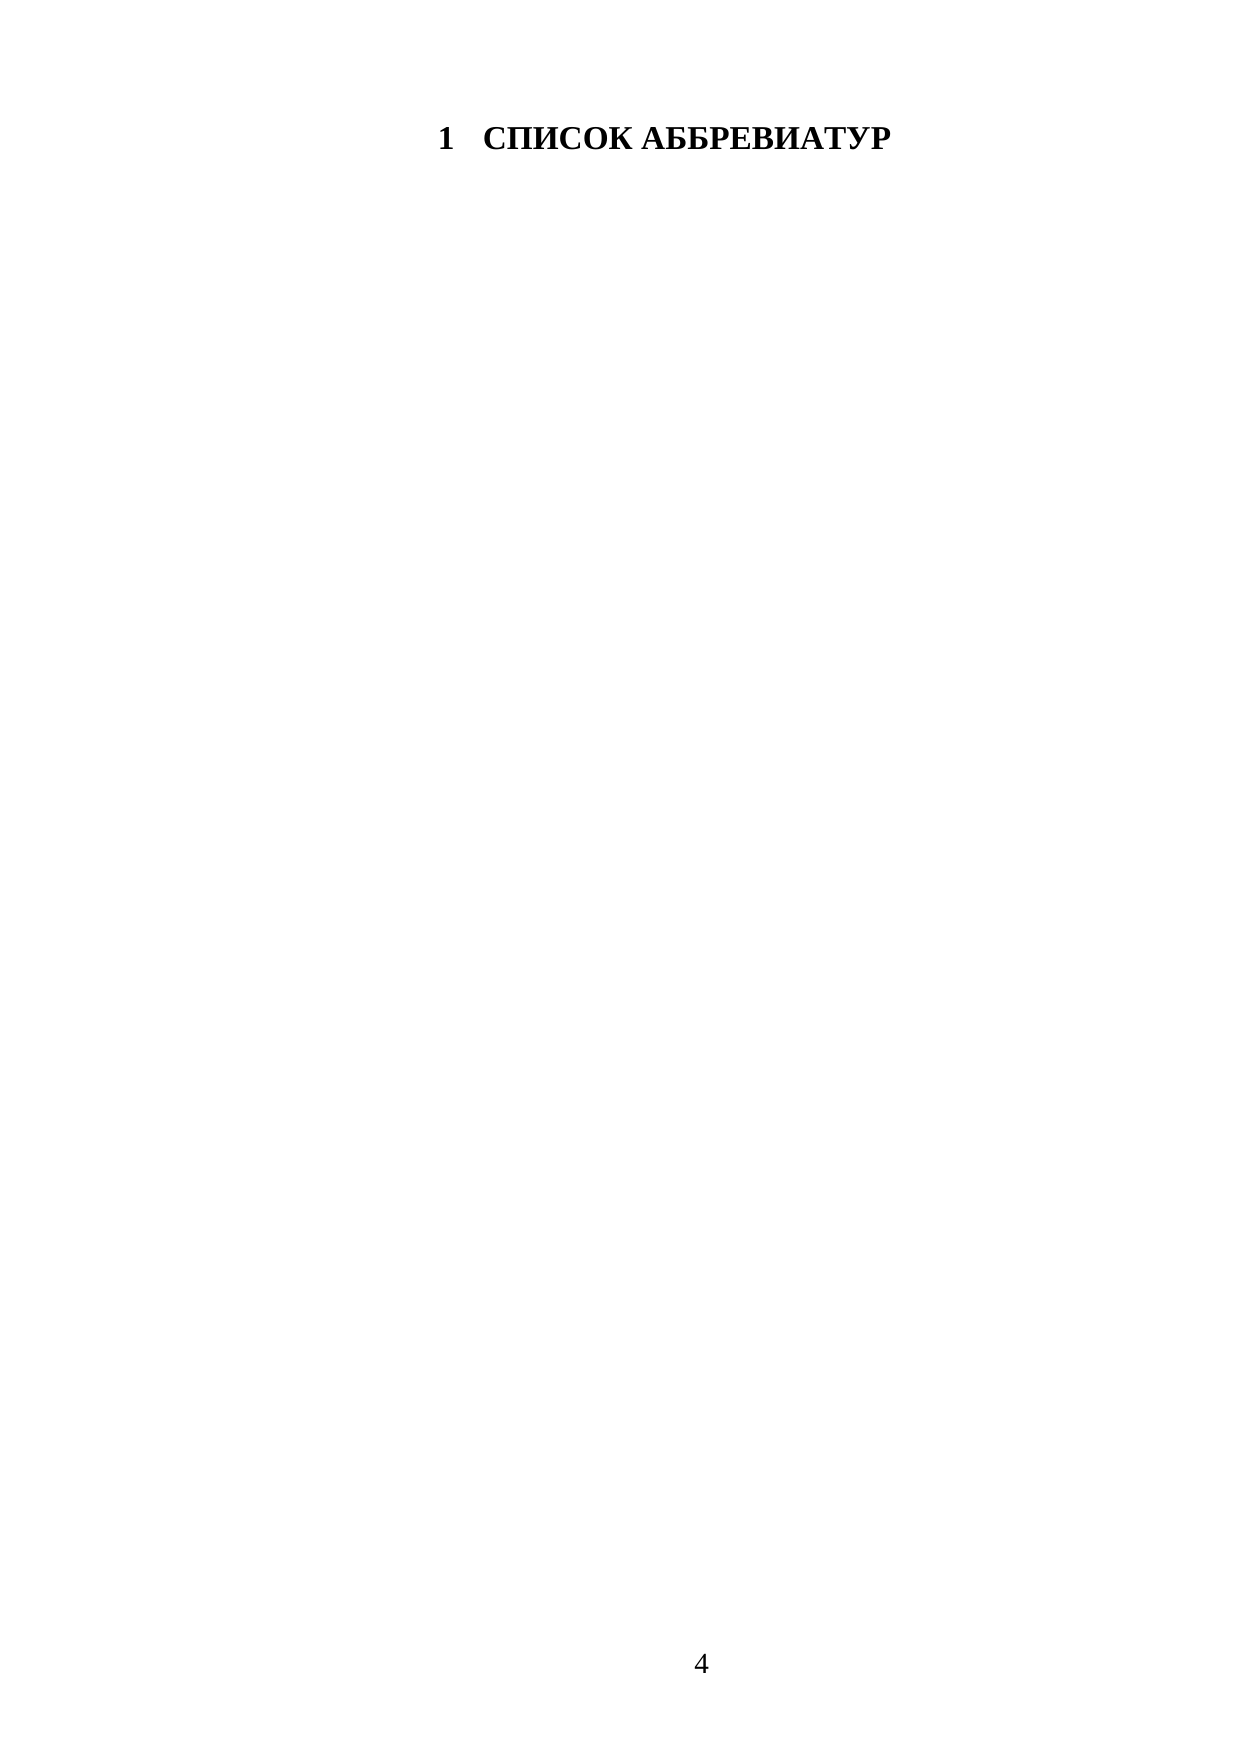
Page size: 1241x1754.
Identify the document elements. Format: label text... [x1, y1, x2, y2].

subtitle Список аббревиатур [177, 118, 1152, 156]
